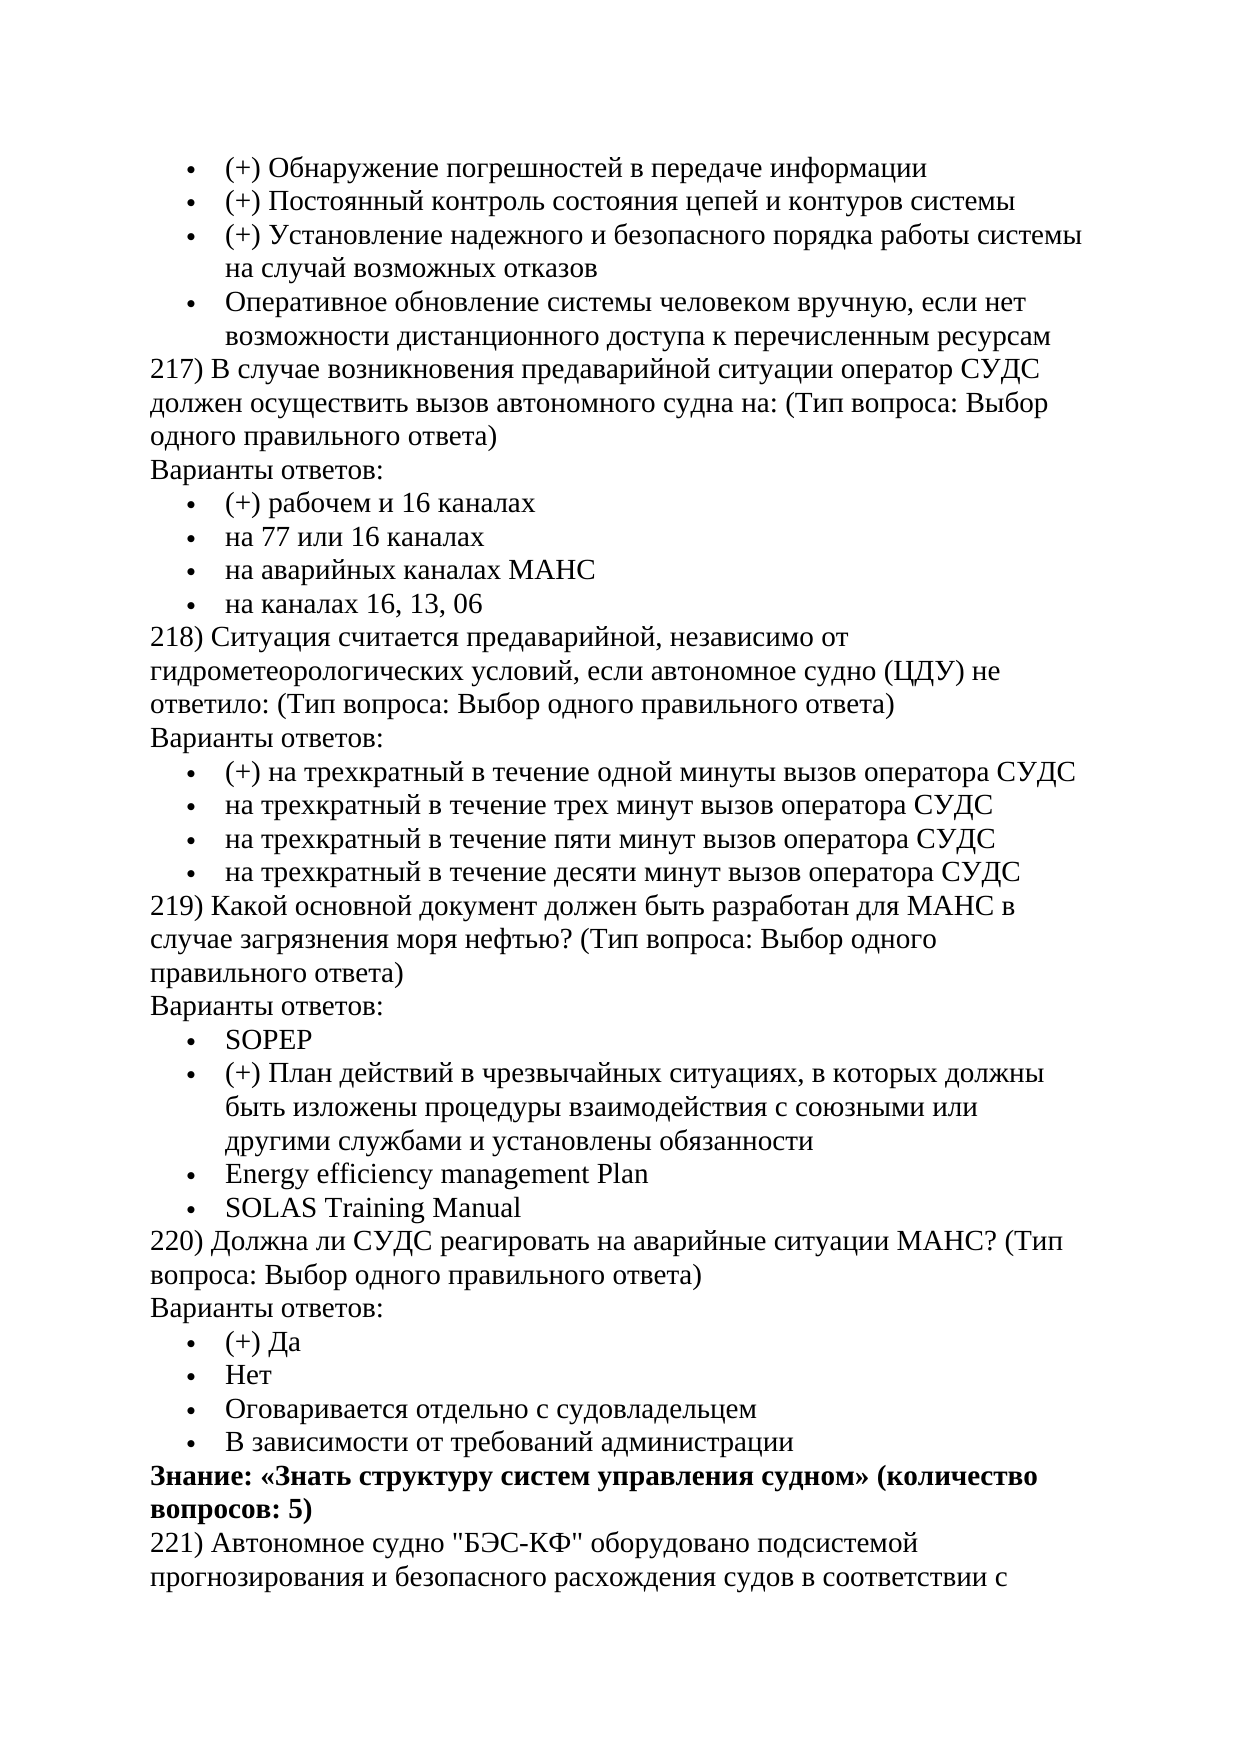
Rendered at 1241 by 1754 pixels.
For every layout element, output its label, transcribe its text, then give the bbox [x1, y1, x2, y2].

text Варианты ответов: [150, 452, 1090, 485]
list (+) Установление надежного и безопасного порядка работы системы на случай возможных отказов [187, 217, 1090, 284]
list (+) Постоянный контроль состояния цепей и контуров системы [187, 183, 1090, 217]
text 219) Какой основной документ должен быть разработан для МАНС в случае загрязнения моря нефтью? (Тип вопроса: Выбор одного правильного ответа) [150, 888, 1090, 988]
list (+) на трехкратный в течение одной минуты вызов оператора СУДС [187, 754, 1090, 787]
text 218) Ситуация считается предаварийной, независимо от гидрометеорологических условий, если автономное судно (ЦДУ) не ответило: (Тип вопроса: Выбор одного правильного ответа) [150, 619, 1090, 720]
list (+) Обнаружение погрешностей в передаче информации [187, 150, 1090, 183]
list (+) Да [187, 1324, 1090, 1357]
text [150, 1525, 1090, 1592]
list SOLAS Training Manual [187, 1190, 1090, 1223]
text Варианты ответов: [150, 988, 1090, 1022]
list на аварийных каналах МАНС [187, 552, 1090, 586]
list Нет [187, 1357, 1090, 1391]
list В зависимости от требований администрации [187, 1424, 1090, 1458]
list на 77 или 16 каналах [187, 519, 1090, 552]
list на трехкратный в течение пяти минут вызов оператора СУДС [187, 821, 1090, 854]
text Варианты ответов: [150, 720, 1090, 754]
list Оперативное обновление системы человеком вручную, если нет возможности дистанционного доступа к перечисленным ресурсам [187, 284, 1090, 351]
list на трехкратный в течение десяти минут вызов оператора СУДС [187, 854, 1090, 888]
list на трехкратный в течение трех минут вызов оператора СУДС [187, 787, 1090, 821]
text 217) В случае возникновения предаварийной ситуации оператор СУДС должен осуществить вызов автономного судна на: (Тип вопроса: Выбор одного правильного ответа) [150, 351, 1090, 452]
list (+) План действий в чрезвычайных ситуациях, в которых должны быть изложены процедуры взаимодействия с союзными или другими службами и установлены обязанности [187, 1056, 1090, 1156]
text Знание: «Знать структуру систем управления судном» (количество вопросов: 5) [150, 1458, 1090, 1525]
list SOPEP [187, 1022, 1090, 1056]
list на каналах 16, 13, 06 [187, 586, 1090, 619]
list Energy efficiency management Plan [187, 1156, 1090, 1190]
list (+) рабочем и 16 каналах [187, 485, 1090, 519]
text Варианты ответов: [150, 1290, 1090, 1324]
text 220) Должна ли СУДС реагировать на аварийные ситуации МАНС? (Тип вопроса: Выбор одного правильного ответа) [150, 1223, 1090, 1290]
list Оговаривается отдельно с судовладельцем [187, 1391, 1090, 1424]
